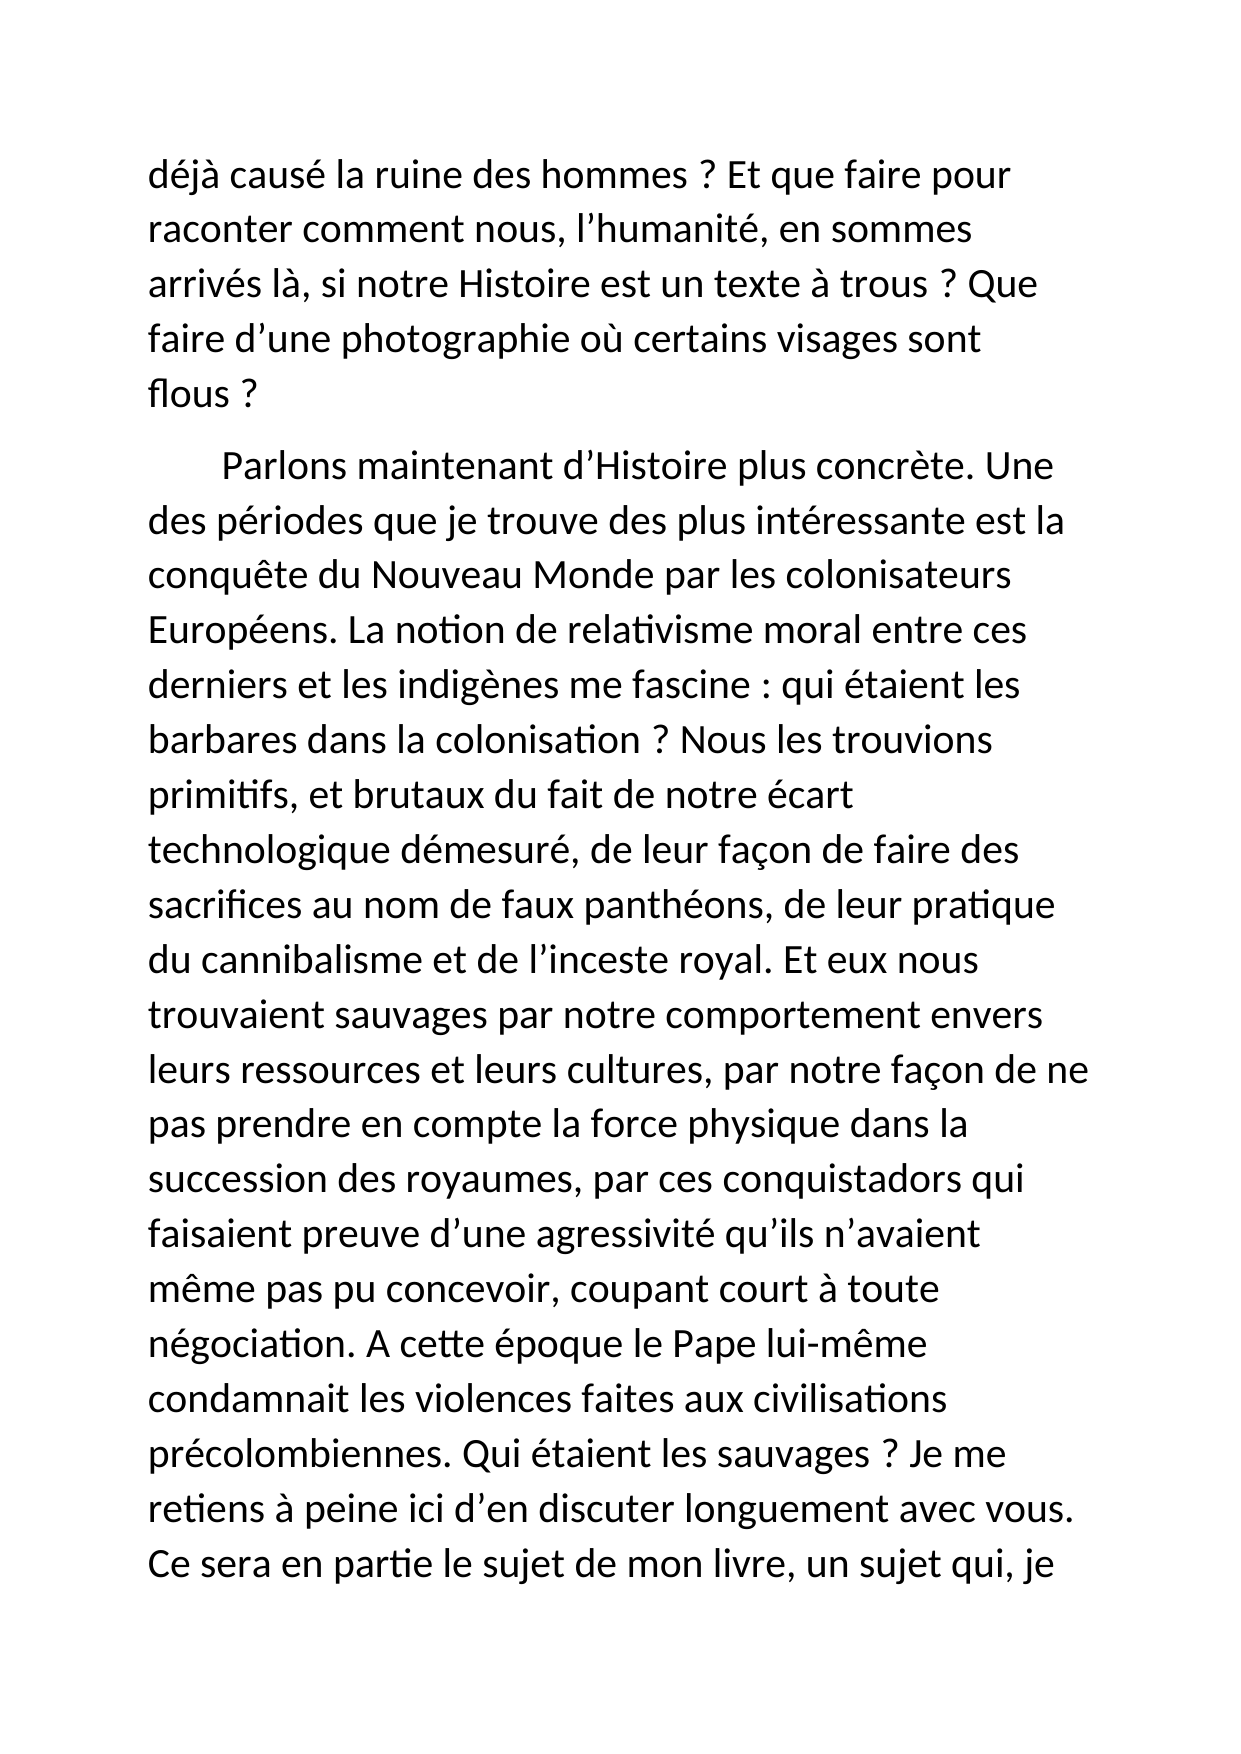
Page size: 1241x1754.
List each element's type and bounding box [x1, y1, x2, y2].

text [148, 439, 1093, 1587]
text [148, 148, 1093, 418]
